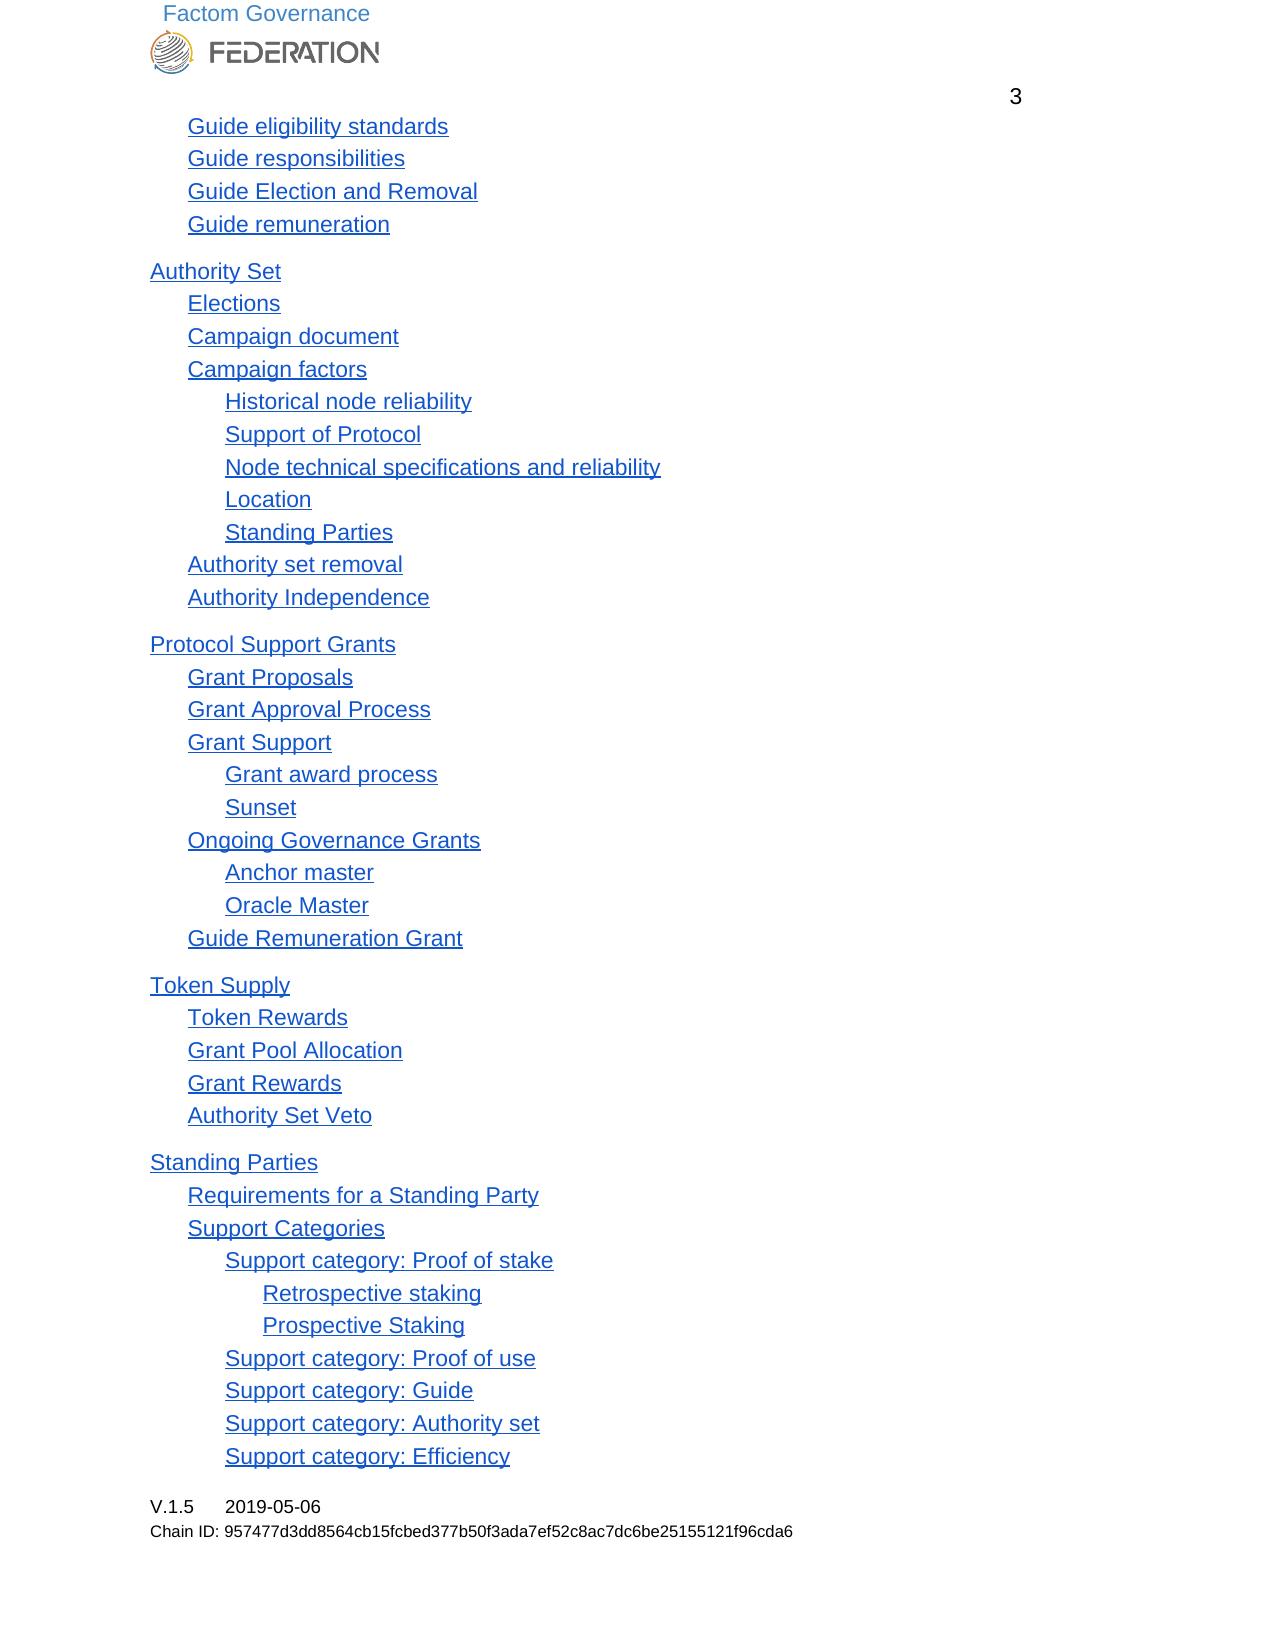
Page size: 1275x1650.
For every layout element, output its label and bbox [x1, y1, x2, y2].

picture [150, 30, 379, 74]
